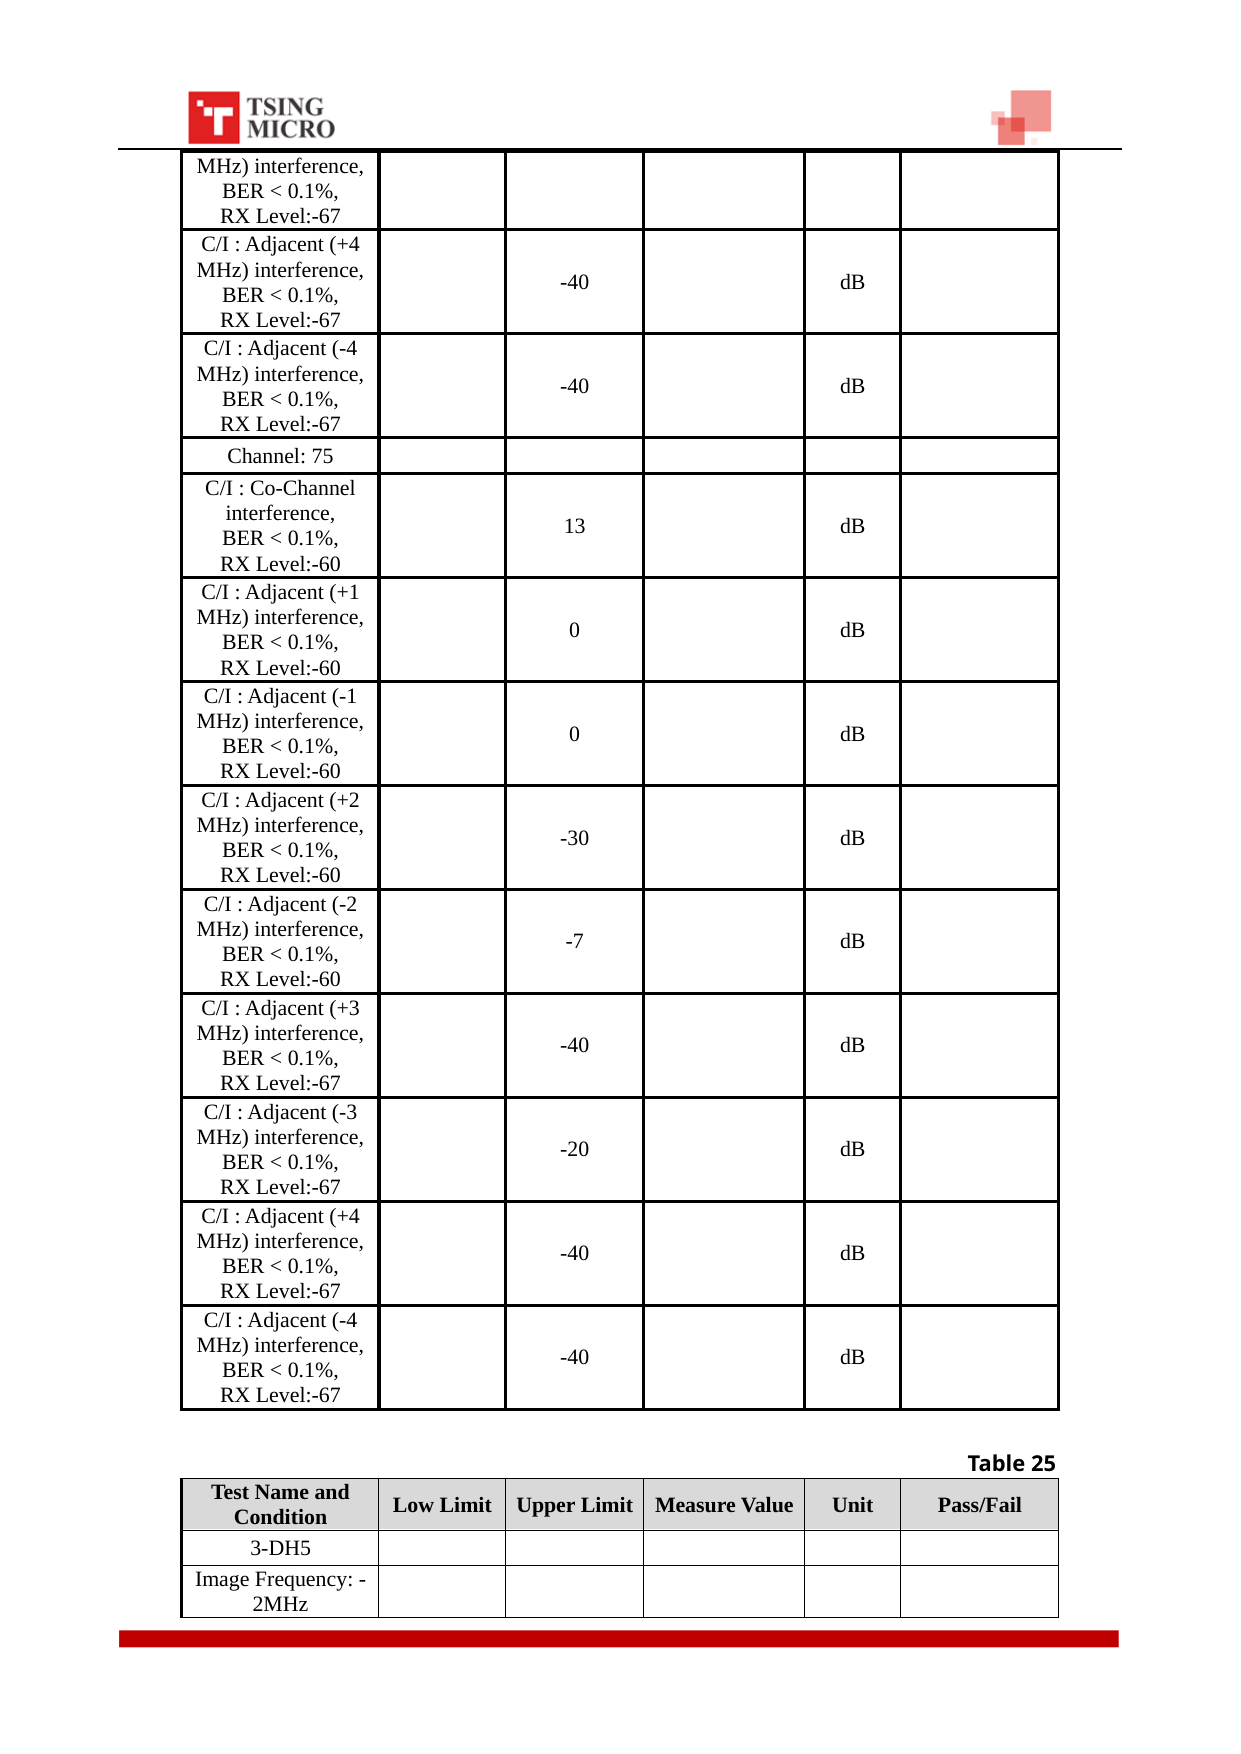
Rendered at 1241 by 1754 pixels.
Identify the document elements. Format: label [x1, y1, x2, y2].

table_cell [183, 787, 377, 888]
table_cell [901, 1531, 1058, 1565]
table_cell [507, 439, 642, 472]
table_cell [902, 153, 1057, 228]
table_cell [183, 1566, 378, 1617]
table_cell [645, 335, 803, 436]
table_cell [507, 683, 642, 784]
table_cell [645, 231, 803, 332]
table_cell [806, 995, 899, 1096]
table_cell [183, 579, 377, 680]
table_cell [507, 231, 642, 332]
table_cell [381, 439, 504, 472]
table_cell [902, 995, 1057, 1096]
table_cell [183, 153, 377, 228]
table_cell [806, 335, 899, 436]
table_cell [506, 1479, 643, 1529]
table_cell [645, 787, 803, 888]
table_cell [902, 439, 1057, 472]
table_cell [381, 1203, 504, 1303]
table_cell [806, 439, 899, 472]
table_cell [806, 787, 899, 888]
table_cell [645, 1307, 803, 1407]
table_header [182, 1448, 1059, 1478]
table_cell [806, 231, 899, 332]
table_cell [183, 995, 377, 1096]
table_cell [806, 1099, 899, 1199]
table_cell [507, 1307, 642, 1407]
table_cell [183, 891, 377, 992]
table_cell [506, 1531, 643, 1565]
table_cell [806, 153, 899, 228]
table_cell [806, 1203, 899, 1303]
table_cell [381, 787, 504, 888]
picture [187, 88, 1053, 146]
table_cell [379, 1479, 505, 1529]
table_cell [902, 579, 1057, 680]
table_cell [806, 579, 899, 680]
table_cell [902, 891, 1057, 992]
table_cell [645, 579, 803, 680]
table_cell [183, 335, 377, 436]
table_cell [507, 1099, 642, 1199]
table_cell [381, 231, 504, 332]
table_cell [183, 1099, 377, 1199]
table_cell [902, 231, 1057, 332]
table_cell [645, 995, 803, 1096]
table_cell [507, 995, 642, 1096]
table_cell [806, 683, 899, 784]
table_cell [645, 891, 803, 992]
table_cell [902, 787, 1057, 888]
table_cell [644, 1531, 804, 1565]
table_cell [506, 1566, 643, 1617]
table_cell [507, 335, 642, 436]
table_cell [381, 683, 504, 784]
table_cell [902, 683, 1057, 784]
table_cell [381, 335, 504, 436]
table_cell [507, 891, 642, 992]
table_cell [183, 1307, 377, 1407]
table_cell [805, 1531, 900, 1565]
picture [118, 1629, 1121, 1651]
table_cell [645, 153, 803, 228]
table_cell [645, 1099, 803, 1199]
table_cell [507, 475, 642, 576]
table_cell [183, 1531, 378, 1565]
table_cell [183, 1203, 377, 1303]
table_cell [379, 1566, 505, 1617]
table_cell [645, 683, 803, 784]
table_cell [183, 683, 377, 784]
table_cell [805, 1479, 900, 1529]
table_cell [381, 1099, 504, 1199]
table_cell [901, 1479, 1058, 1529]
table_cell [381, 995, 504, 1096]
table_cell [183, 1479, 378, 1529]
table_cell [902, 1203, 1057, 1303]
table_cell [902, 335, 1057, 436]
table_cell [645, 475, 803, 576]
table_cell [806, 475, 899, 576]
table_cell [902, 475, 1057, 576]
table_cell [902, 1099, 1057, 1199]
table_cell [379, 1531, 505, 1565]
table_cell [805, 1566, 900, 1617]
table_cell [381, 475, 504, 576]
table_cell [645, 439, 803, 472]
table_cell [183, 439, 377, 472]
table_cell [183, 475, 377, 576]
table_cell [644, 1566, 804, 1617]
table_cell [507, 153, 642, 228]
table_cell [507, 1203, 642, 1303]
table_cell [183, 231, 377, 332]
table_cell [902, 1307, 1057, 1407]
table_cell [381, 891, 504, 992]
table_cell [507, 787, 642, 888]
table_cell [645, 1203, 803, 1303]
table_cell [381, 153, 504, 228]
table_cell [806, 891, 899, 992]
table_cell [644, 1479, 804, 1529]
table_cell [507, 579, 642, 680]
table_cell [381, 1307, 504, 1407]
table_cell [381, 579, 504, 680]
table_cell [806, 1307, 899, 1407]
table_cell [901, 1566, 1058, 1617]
